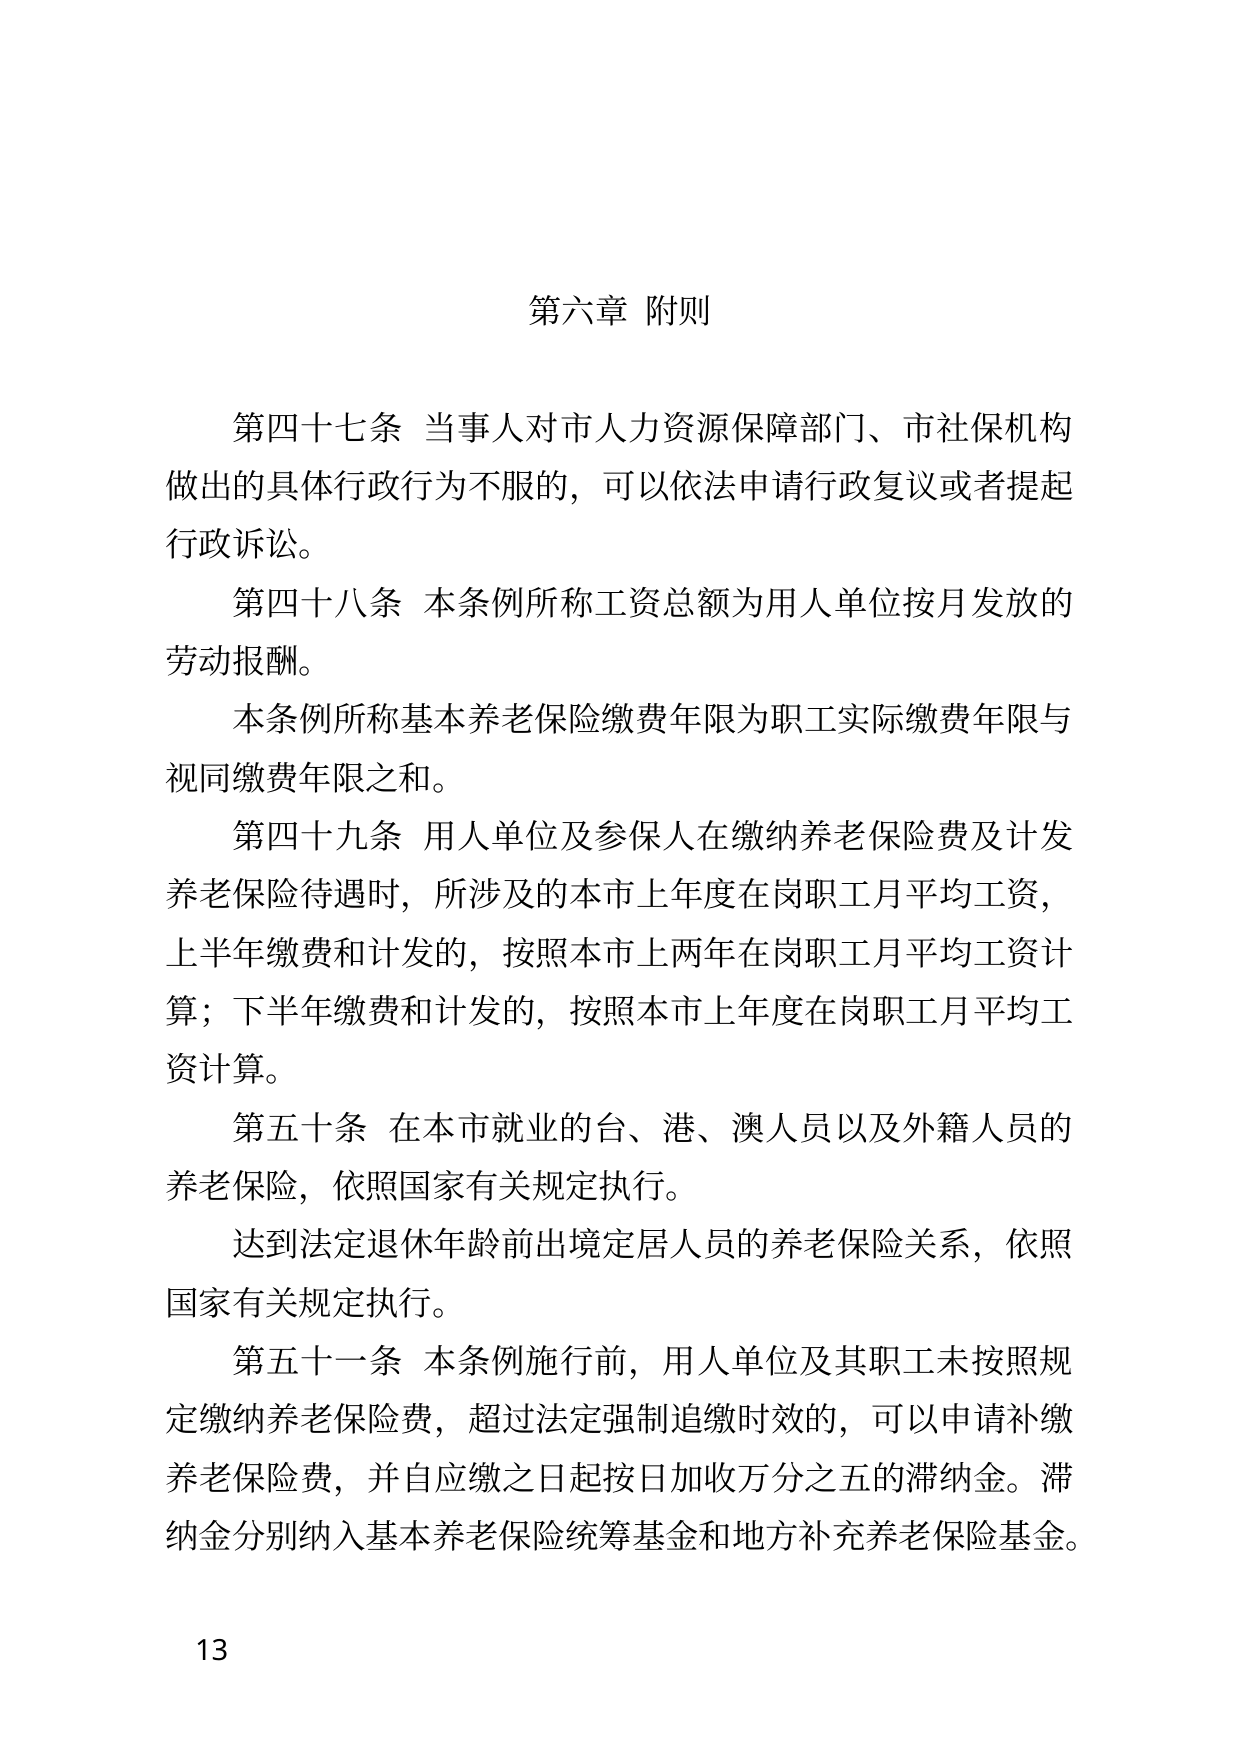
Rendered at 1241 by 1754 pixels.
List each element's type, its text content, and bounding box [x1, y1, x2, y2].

text 第六章 附则 [165, 277, 1075, 335]
text 第五十一条 本条例施行前，用人单位及其职工未按照规定缴纳养老保险费，超过法定强制追缴时效的，可以申请补缴养老保险费，并自应缴之日起按日加收万分之五的滞纳金。滞纳金分别纳入基本养老保险统筹基金和地方补充养老保险基金。 [165, 1327, 1075, 1560]
text 第四十八条 本条例所称工资总额为用人单位按月发放的劳动报酬。 [165, 568, 1075, 685]
text 第五十条 在本市就业的台、港、澳人员以及外籍人员的养老保险，依照国家有关规定执行。 [165, 1093, 1075, 1210]
text 达到法定退休年龄前出境定居人员的养老保险关系，依照国家有关规定执行。 [165, 1210, 1075, 1327]
text 本条例所称基本养老保险缴费年限为职工实际缴费年限与视同缴费年限之和。 [165, 685, 1075, 802]
text 第四十七条 当事人对市人力资源保障部门、市社保机构做出的具体行政行为不服的，可以依法申请行政复议或者提起行政诉讼。 [165, 393, 1075, 568]
text 第四十九条 用人单位及参保人在缴纳养老保险费及计发养老保险待遇时，所涉及的本市上年度在岗职工月平均工资，上半年缴费和计发的，按照本市上两年在岗职工月平均工资计算；下半年缴费和计发的，按照本市上年度在岗职工月平均工资计算。 [165, 802, 1075, 1093]
